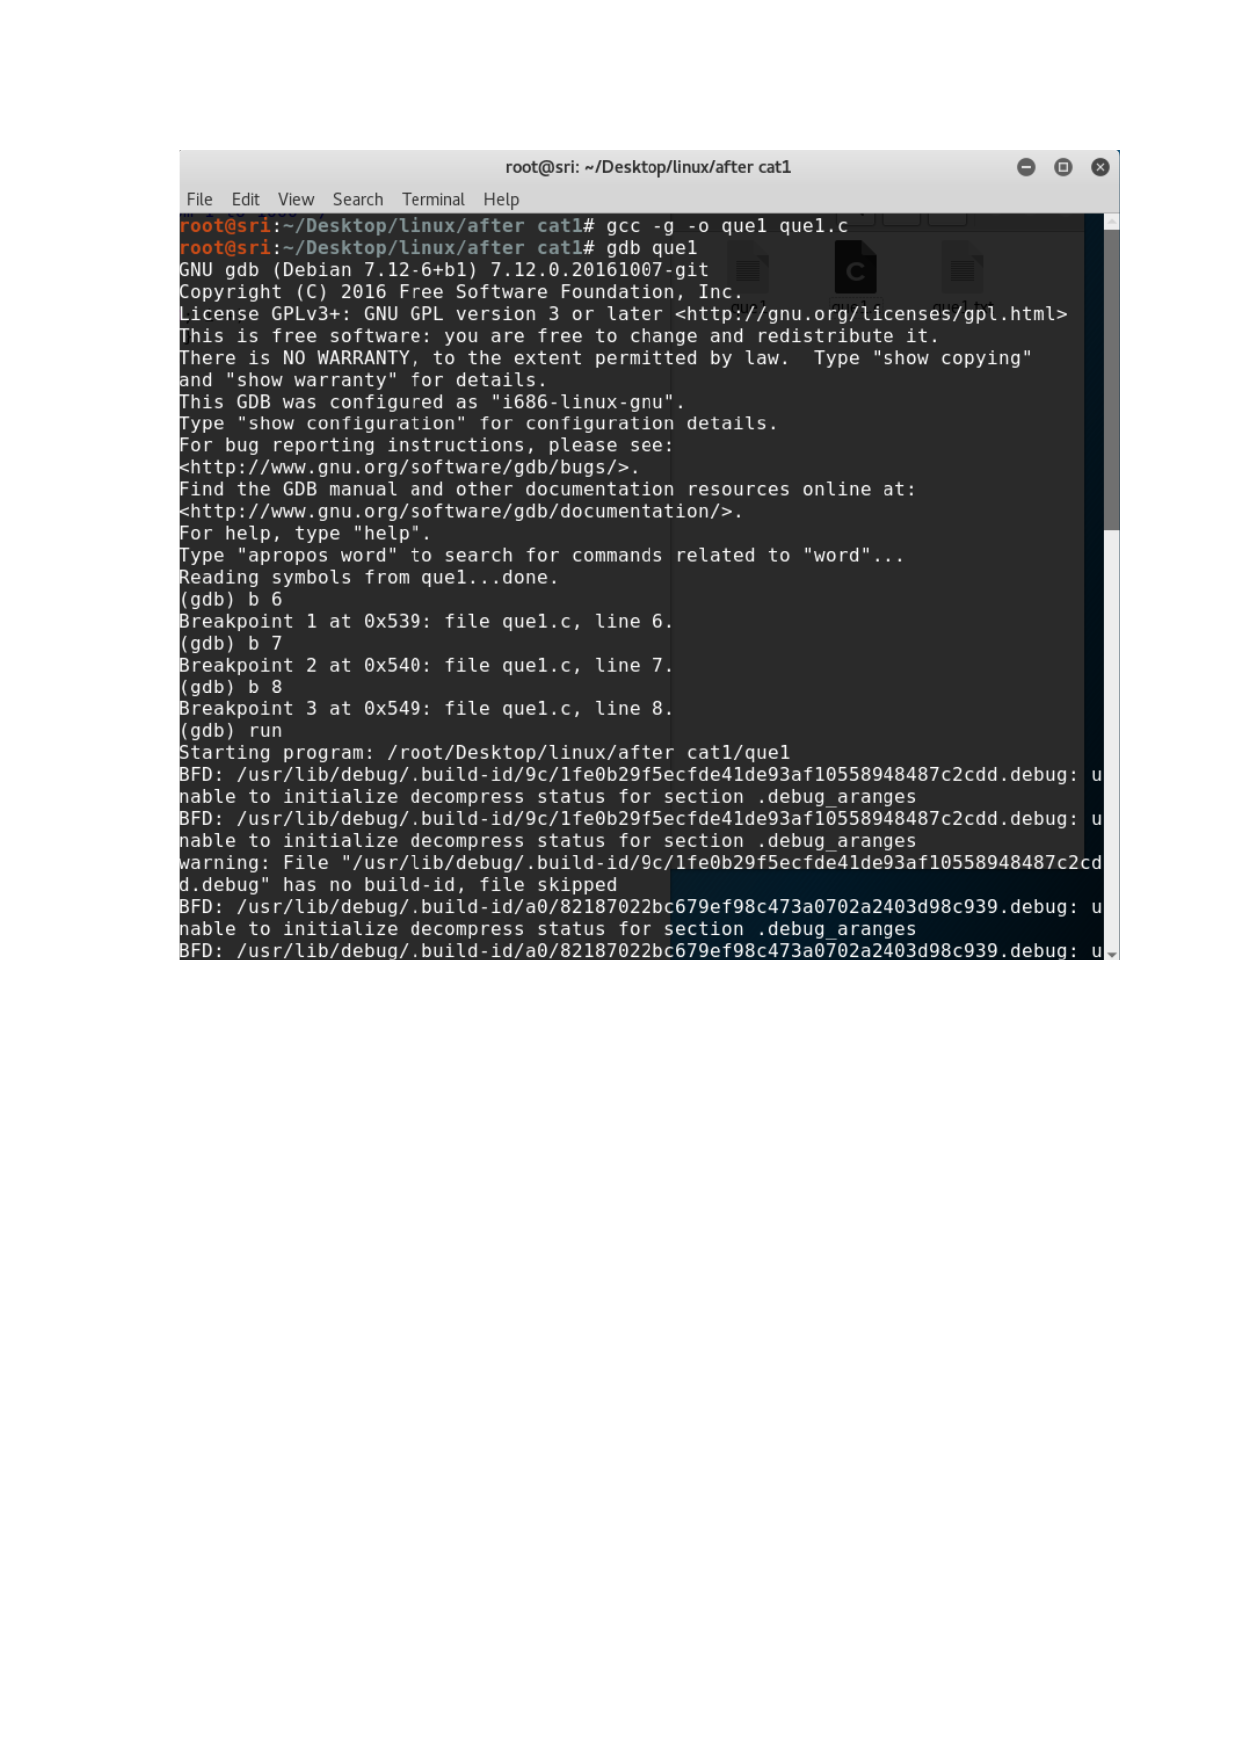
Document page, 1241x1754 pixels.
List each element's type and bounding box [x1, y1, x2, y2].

picture [179, 150, 1120, 960]
